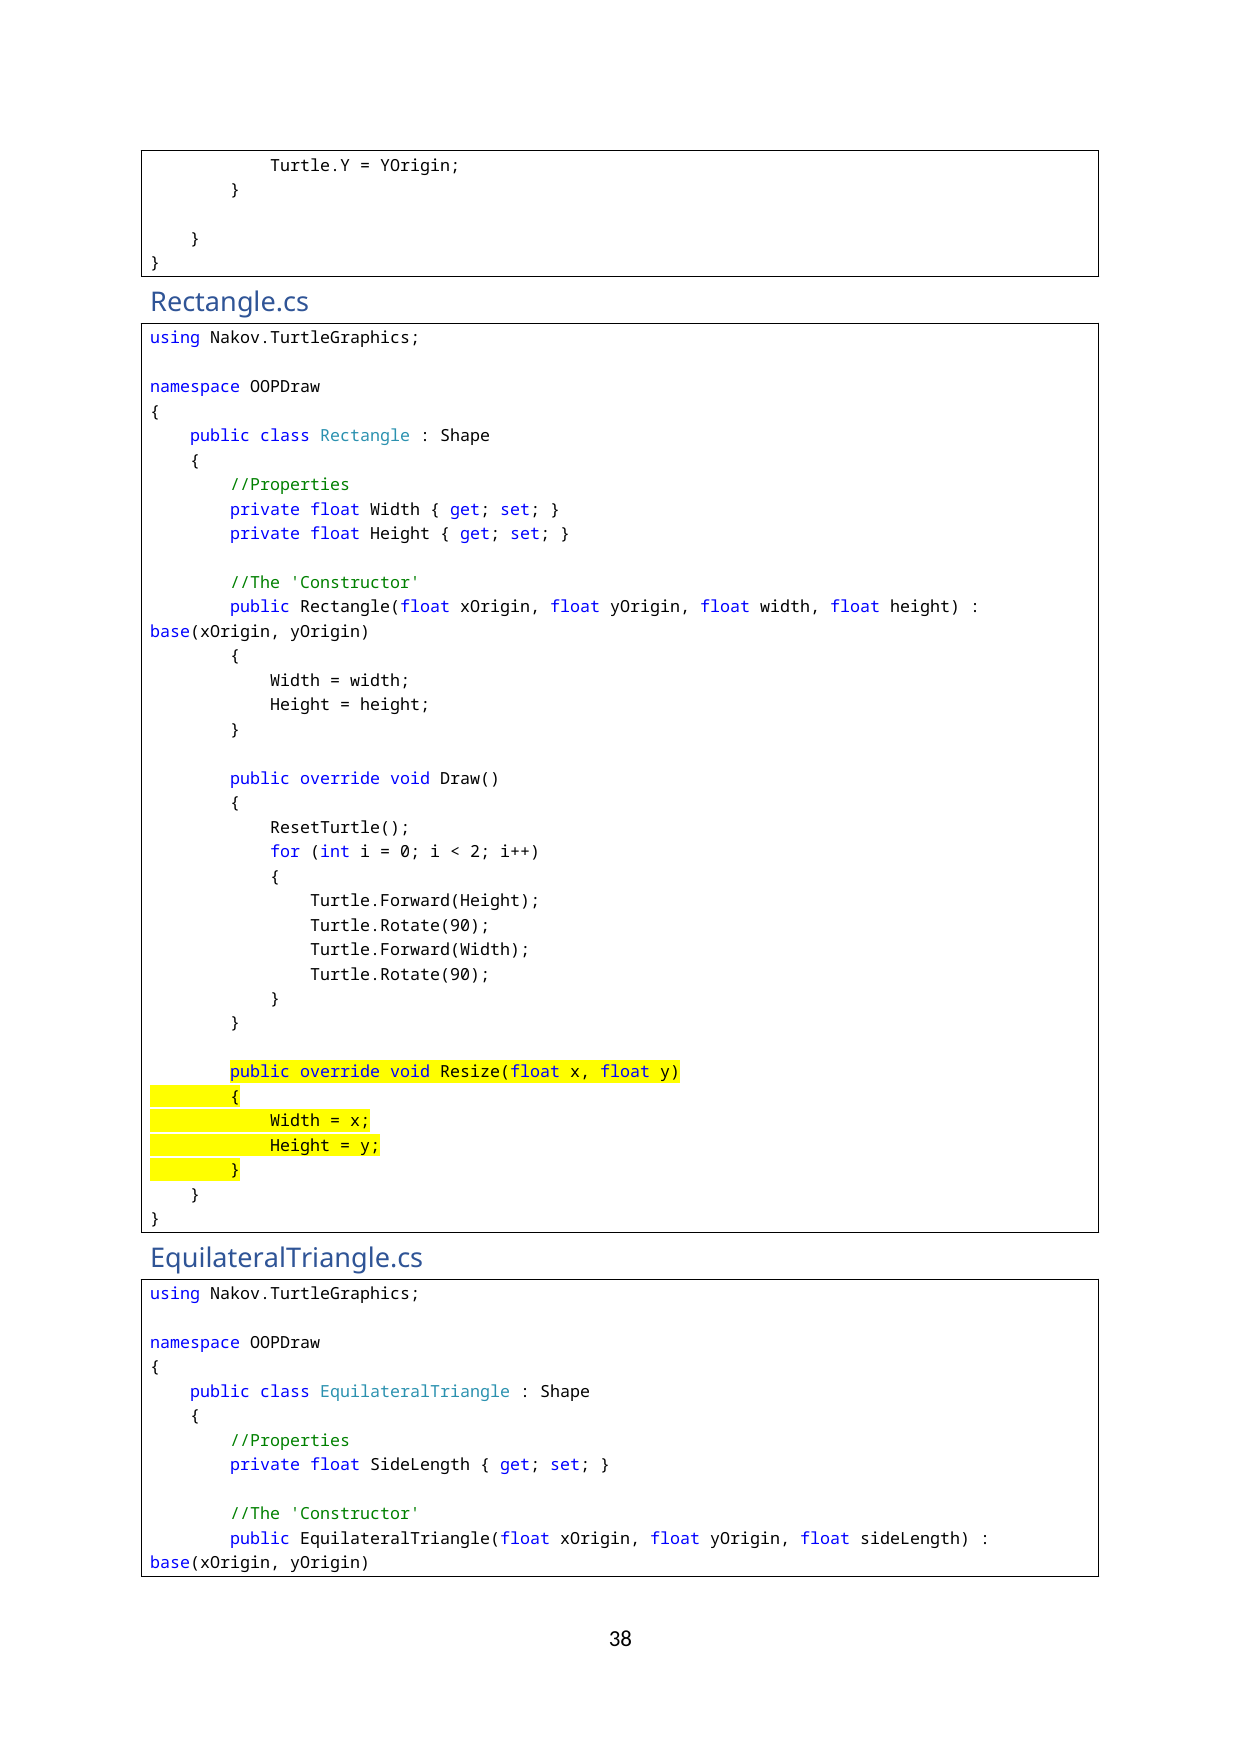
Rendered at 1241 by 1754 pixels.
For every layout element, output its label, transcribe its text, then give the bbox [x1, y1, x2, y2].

text } [142, 1008, 1098, 1034]
text } [142, 223, 1098, 248]
text ResetTurtle(); [142, 812, 1098, 837]
subtitle EquilateralTriangle.cs [150, 1239, 1090, 1276]
text Turtle.Forward(Width); [142, 934, 1098, 959]
text public class Rectangle : Shape [142, 421, 1098, 445]
text public class EquilateralTriangle : Shape [142, 1376, 1098, 1401]
text } [142, 248, 1098, 276]
text Turtle.Forward(Height); [142, 886, 1098, 910]
text { [142, 788, 1098, 812]
text //Properties [142, 1425, 1098, 1450]
text { [142, 1401, 1098, 1425]
text { [142, 641, 1098, 665]
text Width = x; [142, 1106, 1098, 1130]
text Turtle.Y = YOrigin; [142, 151, 1098, 174]
text { [142, 1081, 1098, 1106]
text //The 'Constructor' [142, 1499, 1098, 1523]
text namespace OOPDraw [142, 1327, 1098, 1352]
text public Rectangle(float xOrigin, float yOrigin, float width, float height) : base(xOrigin, yOrigin) [142, 592, 1098, 641]
text { [142, 396, 1098, 421]
text } [142, 1204, 1098, 1232]
text } [142, 714, 1098, 740]
text { [142, 1352, 1098, 1376]
text } [142, 983, 1098, 1008]
text using Nakov.TurtleGraphics; [142, 1280, 1098, 1304]
text Height = height; [142, 690, 1098, 714]
text Turtle.Rotate(90); [142, 959, 1098, 983]
text namespace OOPDraw [142, 372, 1098, 396]
text public override void Resize(float x, float y) [142, 1057, 1098, 1081]
text //Properties [142, 469, 1098, 494]
text } [142, 174, 1098, 200]
text Width = width; [142, 665, 1098, 690]
text } [142, 1179, 1098, 1204]
text { [142, 445, 1098, 469]
text Height = y; [142, 1130, 1098, 1155]
text //The 'Constructor' [142, 567, 1098, 592]
text } [142, 1155, 1098, 1179]
text private float Width { get; set; } [142, 494, 1098, 518]
text private float SideLength { get; set; } [142, 1450, 1098, 1476]
text using Nakov.TurtleGraphics; [142, 324, 1098, 348]
text public override void Draw() [142, 763, 1098, 788]
text private float Height { get; set; } [142, 518, 1098, 544]
text for (int i = 0; i < 2; i++) [142, 837, 1098, 861]
text public EquilateralTriangle(float xOrigin, float yOrigin, float sideLength) : base(xOrigin, yOrigin) [142, 1523, 1098, 1576]
subtitle Rectangle.cs [150, 283, 1090, 320]
text { [142, 861, 1098, 886]
text Turtle.Rotate(90); [142, 910, 1098, 934]
